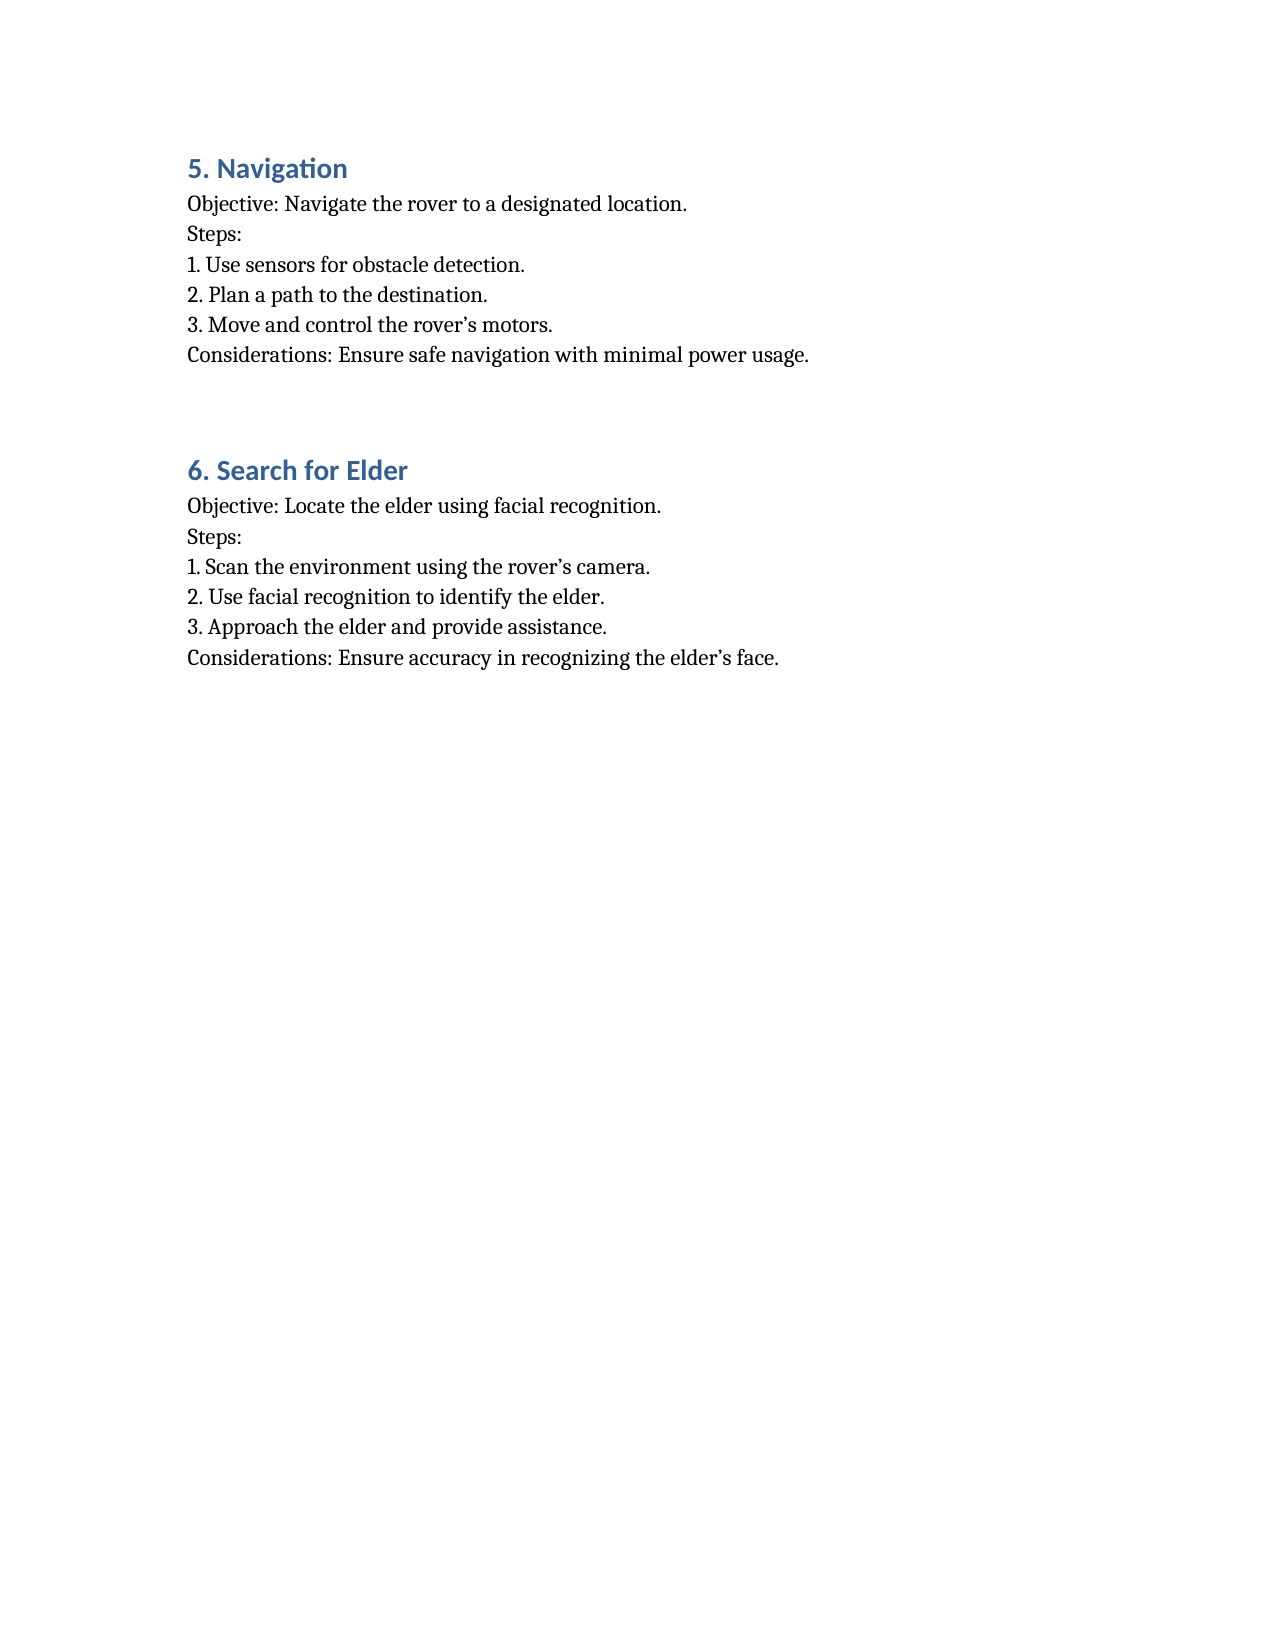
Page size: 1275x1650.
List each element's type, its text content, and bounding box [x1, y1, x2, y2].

text Objective: Locate the elder using facial recognition. Steps: 1. Scan the environment using the rover’s camera. 2. Use facial recognition to identify the elder. 3. Approach the elder and provide assistance. Considerations: Ensure accuracy in recognizing the elder’s face. [187, 493, 1087, 701]
subtitle 6. Search for Elder [187, 452, 1087, 488]
subtitle 5. Navigation [187, 150, 1087, 186]
